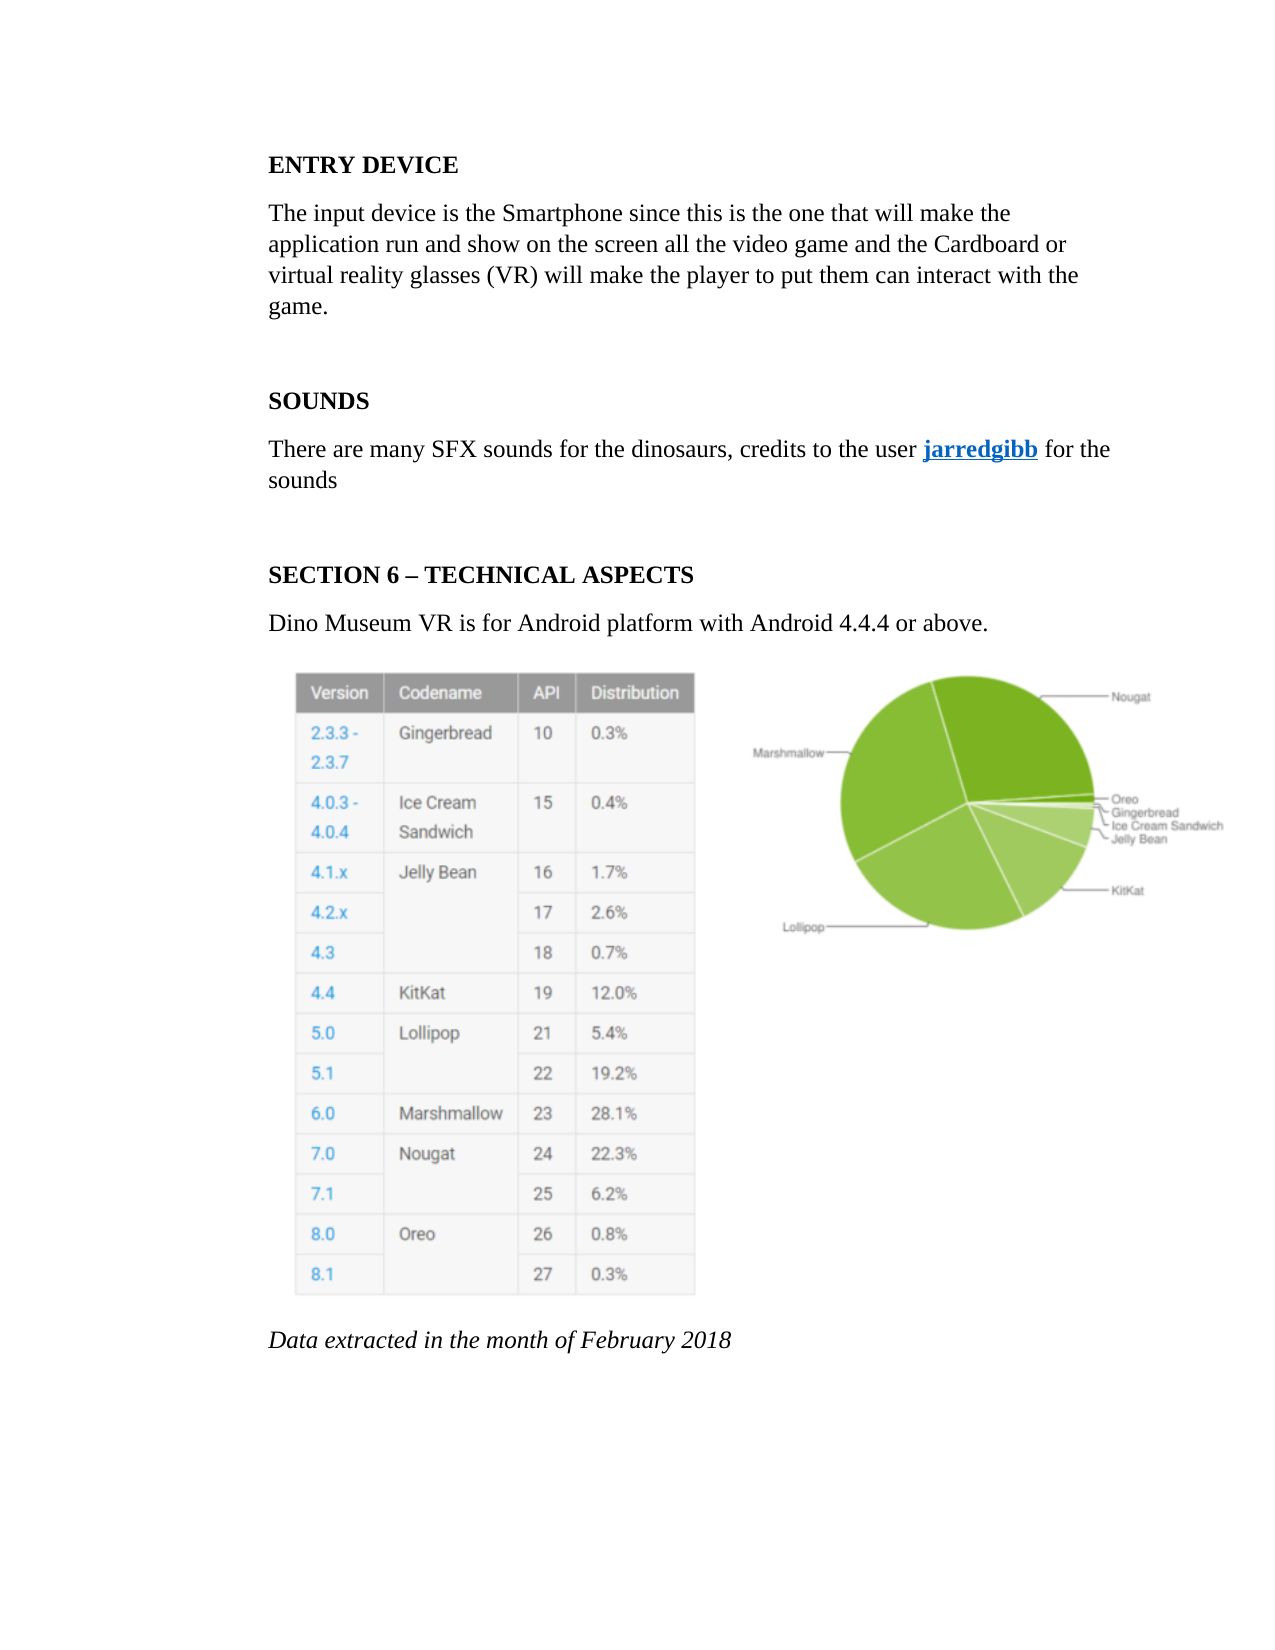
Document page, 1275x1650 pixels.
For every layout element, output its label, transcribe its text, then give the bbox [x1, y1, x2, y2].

picture [268, 655, 1244, 1307]
text SOUNDS [268, 386, 1125, 415]
text Dino Museum VR is for Android platform with Android 4.4.4 or above. [268, 608, 1125, 637]
text ENTRY DEVICE [268, 150, 1125, 179]
text The input device is the Smartphone since this is the one that will make the application run and show on the screen all the video game and the Cardboard or virtual reality glasses (VR) will make the player to put them can interact with the game. [268, 198, 1125, 319]
text There are many SFX sounds for the dinosaurs, credits to the user jarredgibb for the sounds [268, 434, 1125, 494]
text Data extracted in the month of February 2018 [268, 1326, 1125, 1354]
text SECTION 6 – TECHNICAL ASPECTS [268, 560, 1125, 589]
